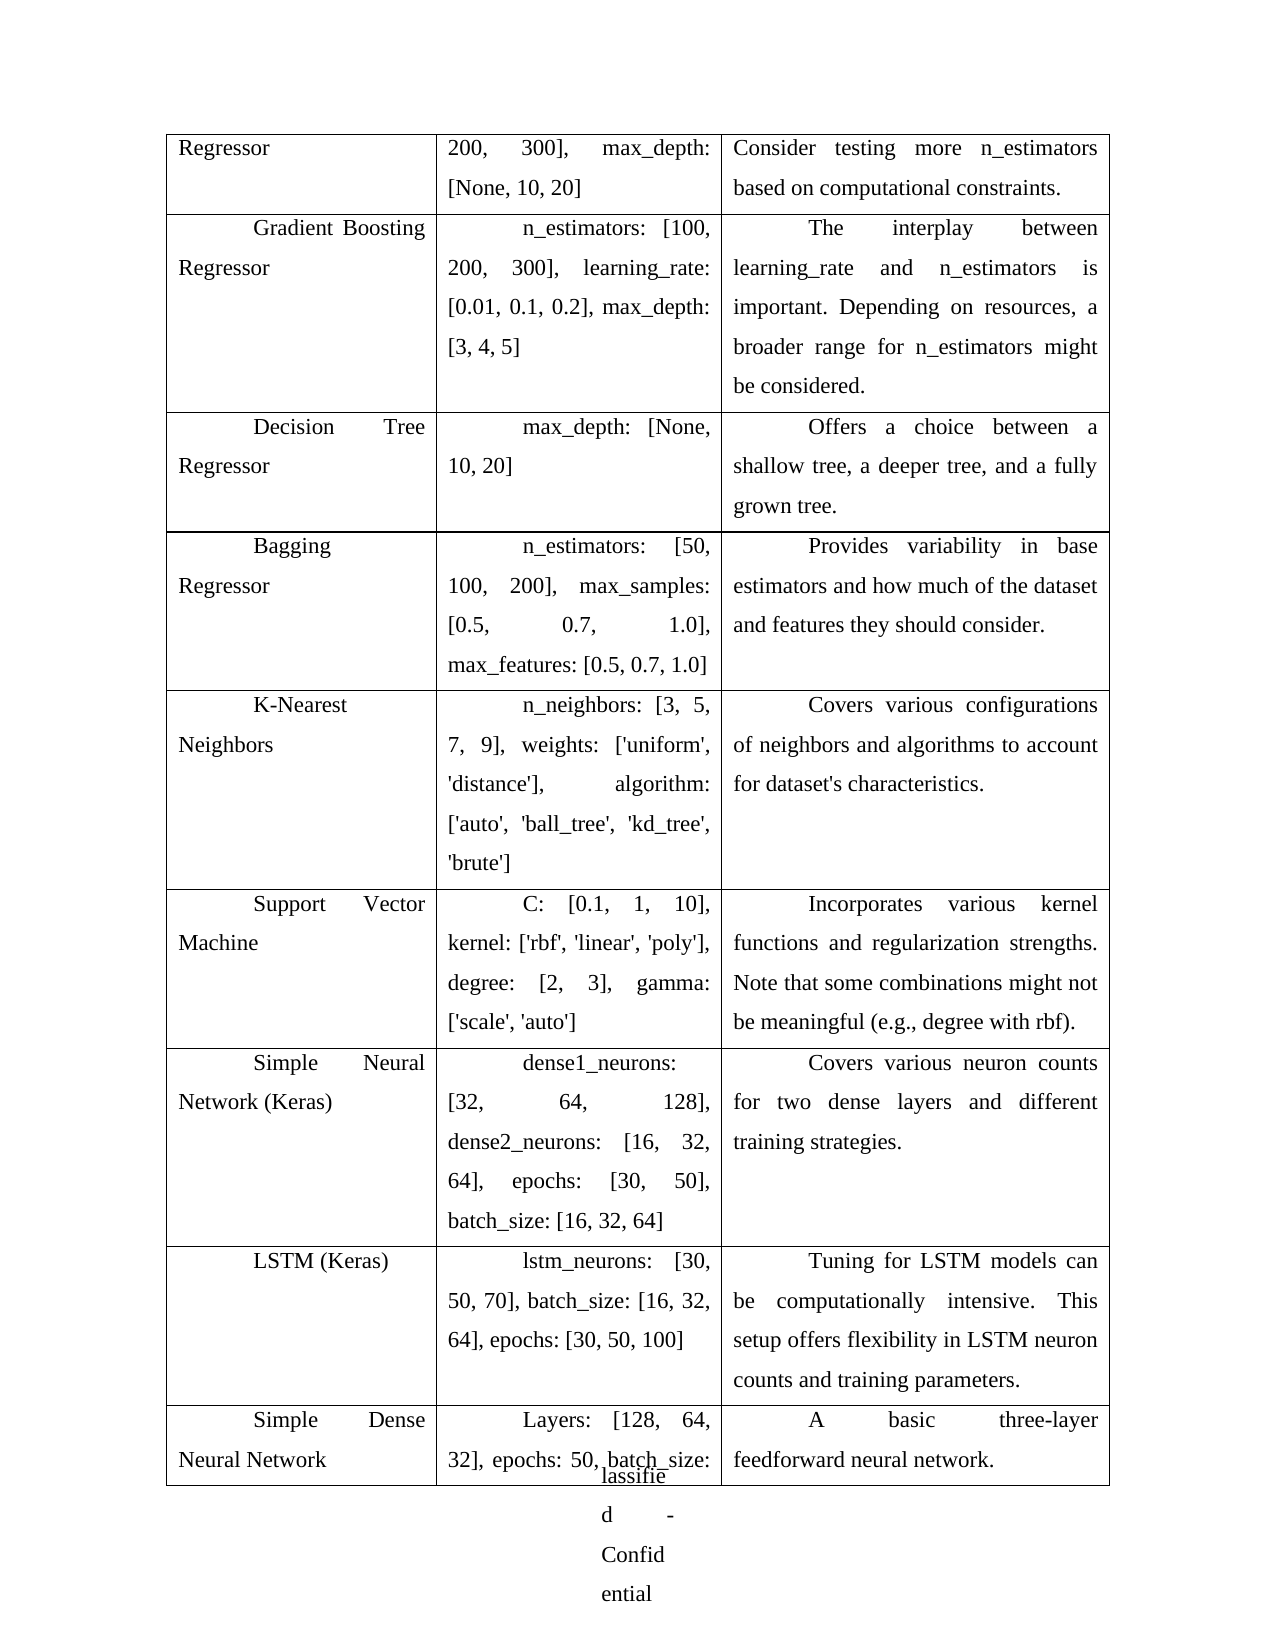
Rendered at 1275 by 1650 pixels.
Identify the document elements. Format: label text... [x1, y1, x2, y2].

table_cell Tuning for LSTM models can be computationally intensive. This setup offers flexibility in LSTM neuron counts and training parameters. [722, 1247, 1109, 1405]
table_cell LSTM (Keras) [167, 1247, 436, 1405]
table_cell K-Nearest Neighbors [167, 691, 436, 889]
table_cell C: [0.1, 1, 10], kernel: ['rbf', 'linear', 'poly'], degree: [2, 3], gamma: ['scale', 'auto'] [437, 890, 721, 1048]
table_cell n_estimators: [50, 100, 200], max_samples: [0.5, 0.7, 1.0], max_features: [0.5, 0.7, 1.0] [437, 533, 721, 690]
table_cell Provides variability in base estimators and how much of the dataset and features they should consider. [722, 533, 1109, 690]
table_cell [437, 135, 721, 213]
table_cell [722, 135, 1109, 213]
table_cell Gradient Boosting Regressor [167, 215, 436, 412]
table_cell Bagging Regressor [167, 533, 436, 690]
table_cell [167, 1406, 436, 1485]
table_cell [722, 1406, 1109, 1485]
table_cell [437, 1406, 721, 1485]
table_cell Incorporates various kernel functions and regularization strengths. Note that some combinations might not be meaningful (e.g., degree with rbf). [722, 890, 1109, 1048]
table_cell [167, 135, 436, 213]
table_cell Support Vector Machine [167, 890, 436, 1048]
table_cell The interplay between learning_rate and n_estimators is important. Depending on resources, a broader range for n_estimators might be considered. [722, 215, 1109, 412]
table_cell Decision Tree Regressor [167, 413, 436, 531]
table_cell Covers various neuron counts for two dense layers and different training strategies. [722, 1049, 1109, 1246]
table_cell Covers various configurations of neighbors and algorithms to account for dataset's characteristics. [722, 691, 1109, 889]
table_cell Offers a choice between a shallow tree, a deeper tree, and a fully grown tree. [722, 413, 1109, 531]
table_cell n_estimators: [100, 200, 300], learning_rate: [0.01, 0.1, 0.2], max_depth: [3, 4, 5] [437, 215, 721, 412]
table_cell n_neighbors: [3, 5, 7, 9], weights: ['uniform', 'distance'], algorithm: ['auto', 'ball_tree', 'kd_tree', 'brute'] [437, 691, 721, 889]
table_cell Simple Neural Network (Keras) [167, 1049, 436, 1246]
table_cell dense1_neurons: [32, 64, 128], dense2_neurons: [16, 32, 64], epochs: [30, 50], batch_size: [16, 32, 64] [437, 1049, 721, 1246]
table_cell lstm_neurons: [30, 50, 70], batch_size: [16, 32, 64], epochs: [30, 50, 100] [437, 1247, 721, 1405]
table_cell max_depth: [None, 10, 20] [437, 413, 721, 531]
